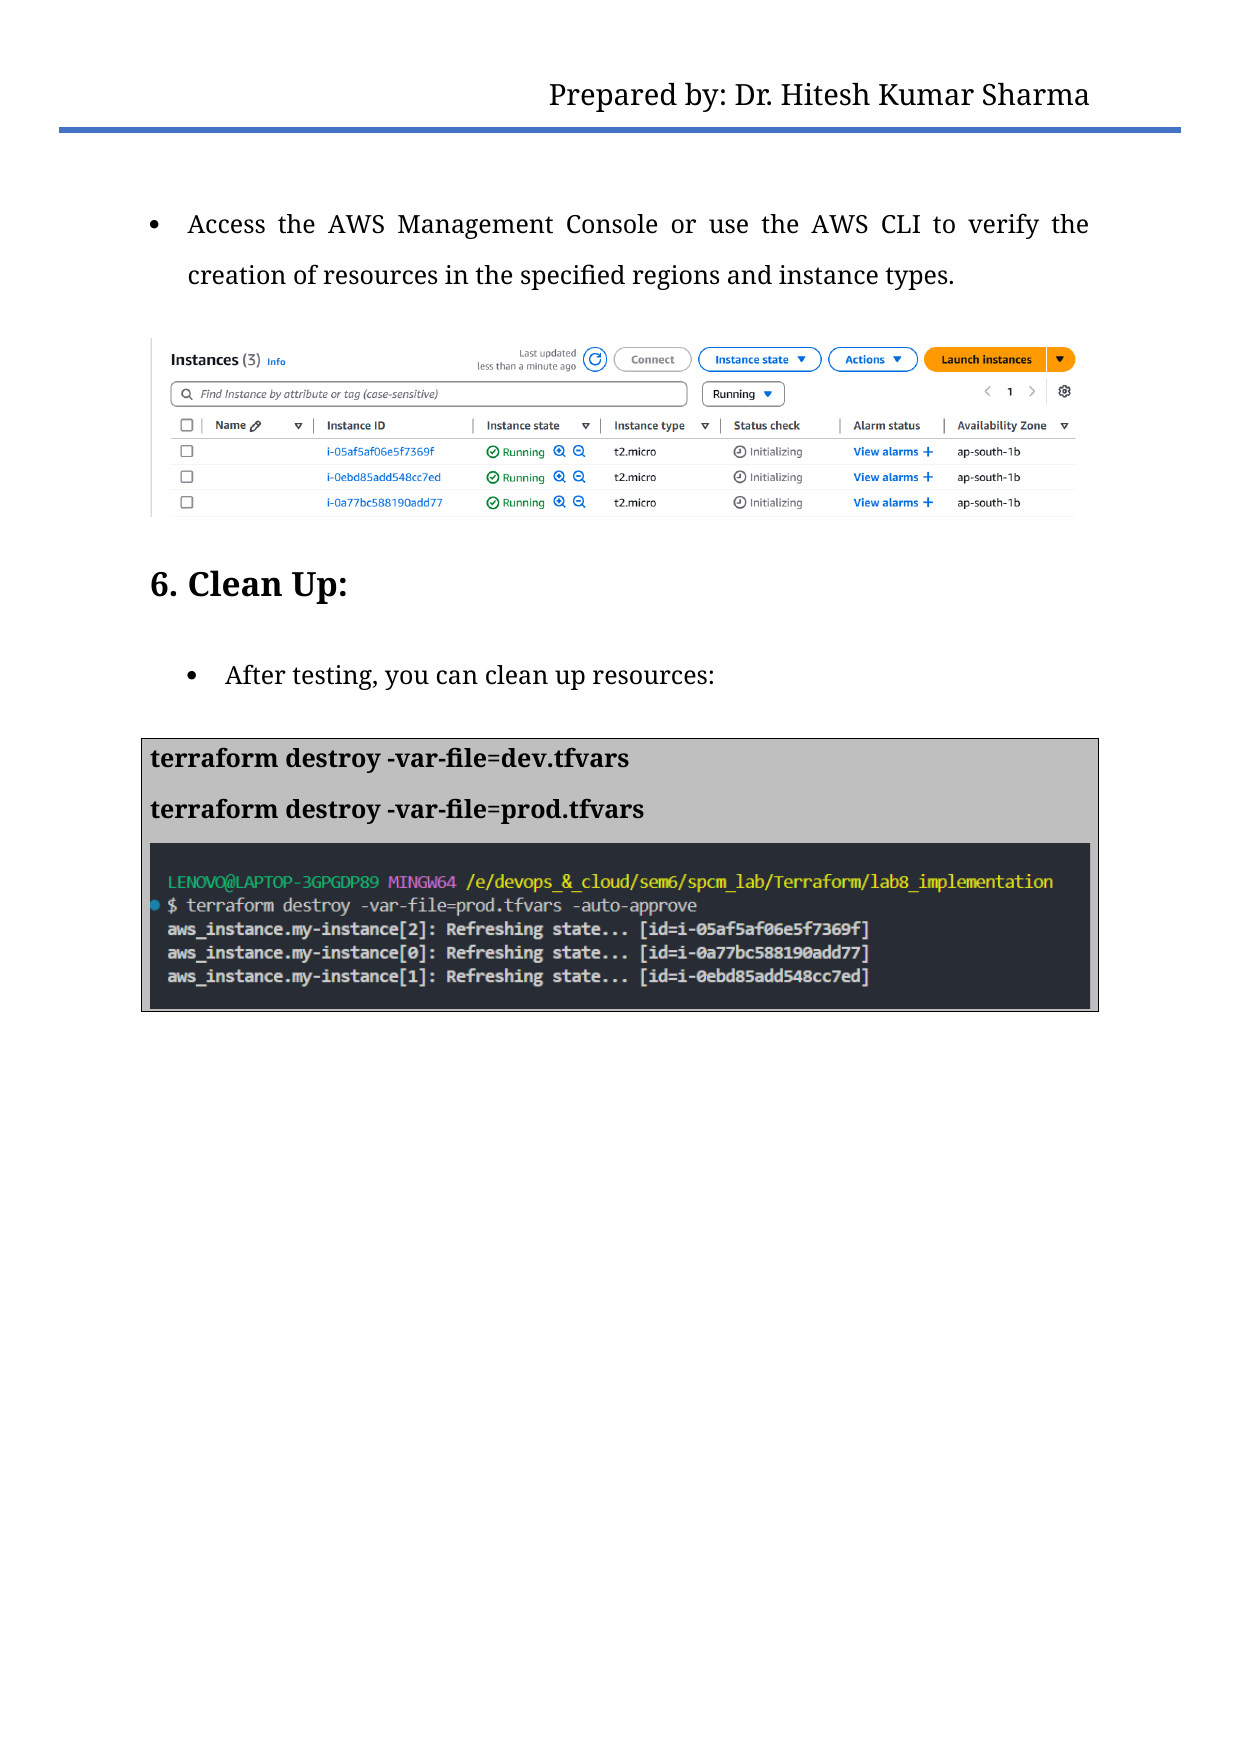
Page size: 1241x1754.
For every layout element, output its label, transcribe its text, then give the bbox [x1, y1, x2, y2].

picture [150, 843, 1091, 1009]
list Access the AWS Management Console or use the AWS CLI to verify the creation of resources in the specified regions and instance types. [150, 207, 1090, 292]
picture [150, 338, 1091, 517]
list After testing, you can clean up resources: [187, 658, 1090, 692]
text terraform destroy -var-file=prod.tfvars [142, 789, 1098, 826]
text terraform destroy -var-file=dev.tfvars [142, 739, 1098, 775]
list Clean Up: [150, 561, 1090, 606]
